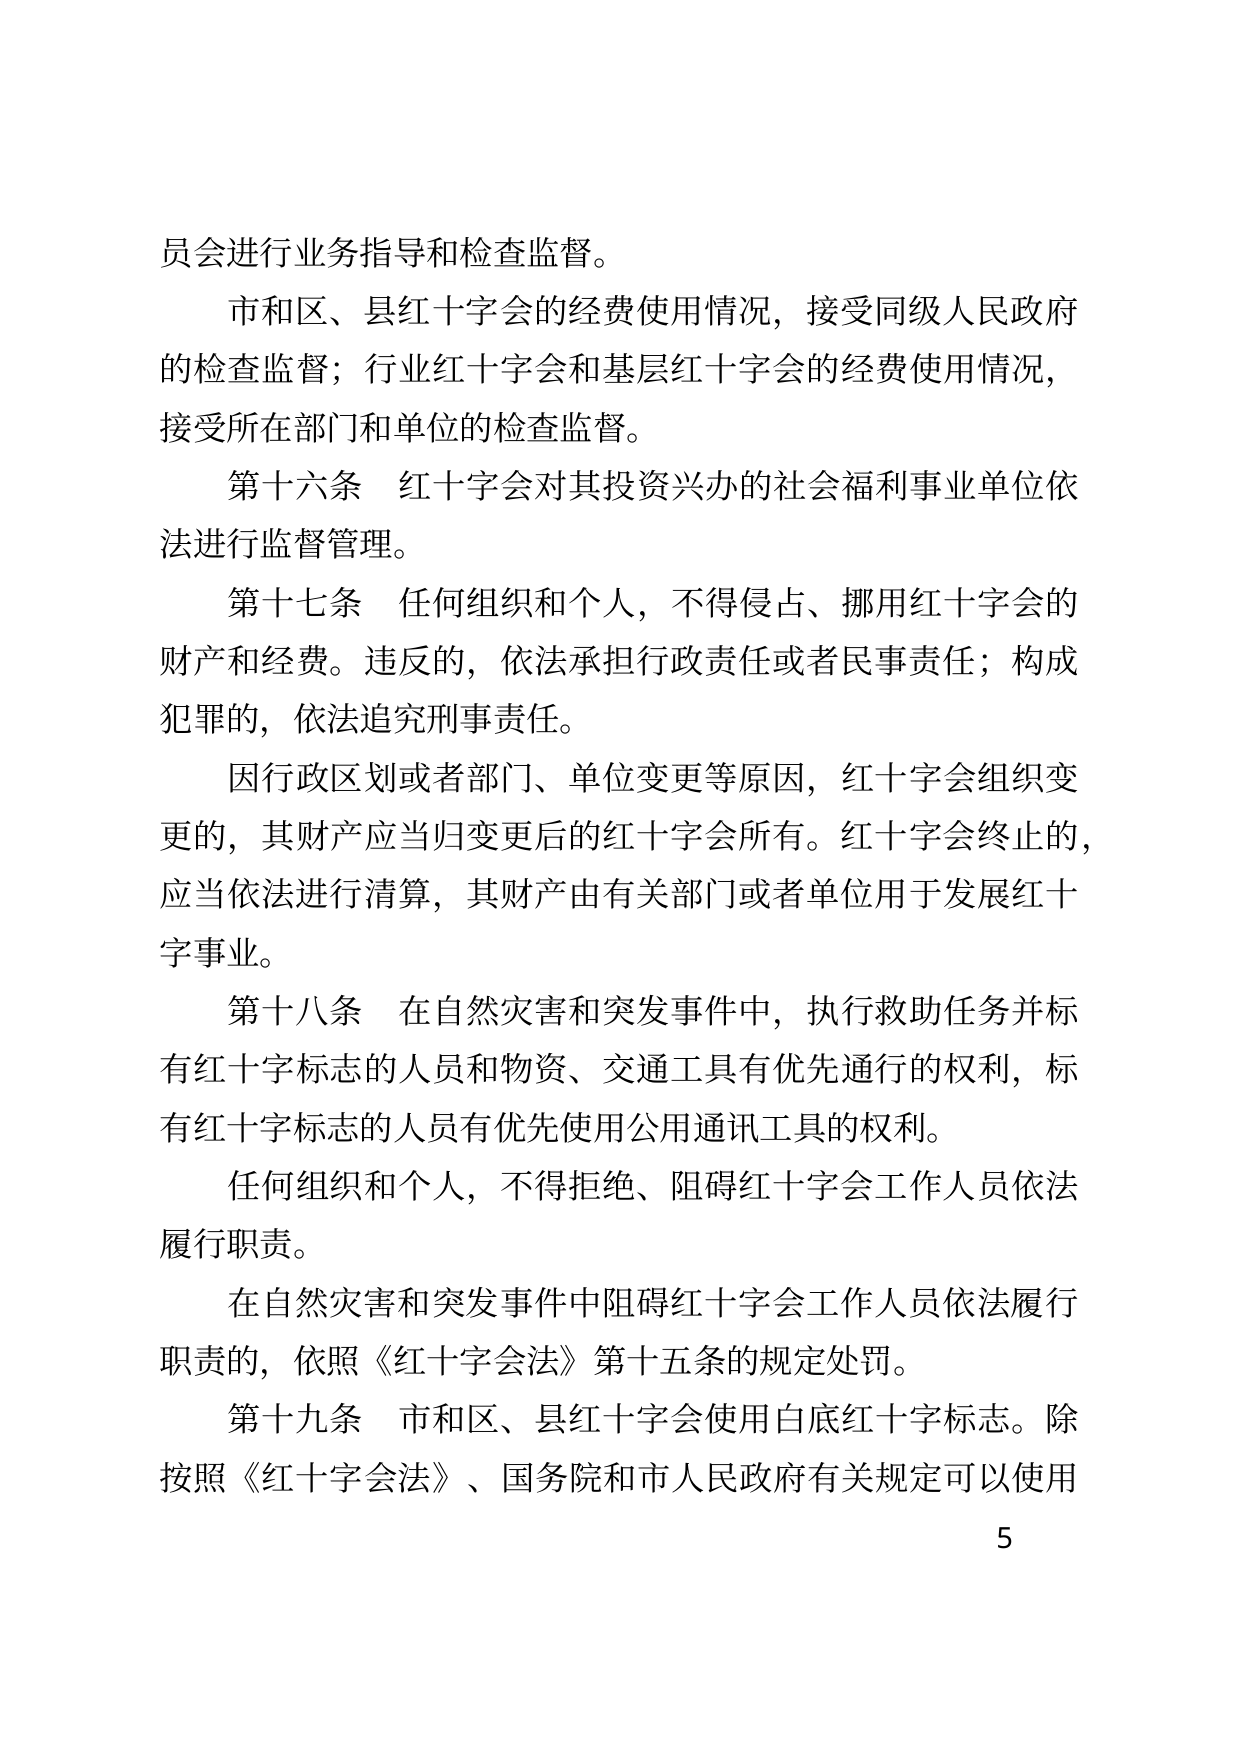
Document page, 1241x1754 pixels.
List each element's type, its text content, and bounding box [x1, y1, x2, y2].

text 在自然灾害和突发事件中阻碍红十字会工作人员依法履行职责的，依照《红十字会法》第十五条的规定处罚。 [159, 1268, 1081, 1385]
text 第十六条 红十字会对其投资兴办的社会福利事业单位依法进行监督管理。 [159, 452, 1081, 568]
text 市和区、县红十字会的经费使用情况，接受同级人民政府的检查监督；行业红十字会和基层红十字会的经费使用情况，接受所在部门和单位的检查监督。 [159, 277, 1081, 452]
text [159, 1385, 1081, 1502]
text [159, 218, 1081, 277]
text 第十七条 任何组织和个人，不得侵占、挪用红十字会的财产和经费。违反的，依法承担行政责任或者民事责任；构成犯罪的，依法追究刑事责任。 [159, 568, 1081, 743]
text 因行政区划或者部门、单位变更等原因，红十字会组织变更的，其财产应当归变更后的红十字会所有。红十字会终止的，应当依法进行清算，其财产由有关部门或者单位用于发展红十字事业。 [159, 743, 1081, 977]
text 第十八条 在自然灾害和突发事件中，执行救助任务并标有红十字标志的人员和物资、交通工具有优先通行的权利，标有红十字标志的人员有优先使用公用通讯工具的权利。 [159, 977, 1081, 1152]
text 任何组织和个人，不得拒绝、阻碍红十字会工作人员依法履行职责。 [159, 1152, 1081, 1268]
